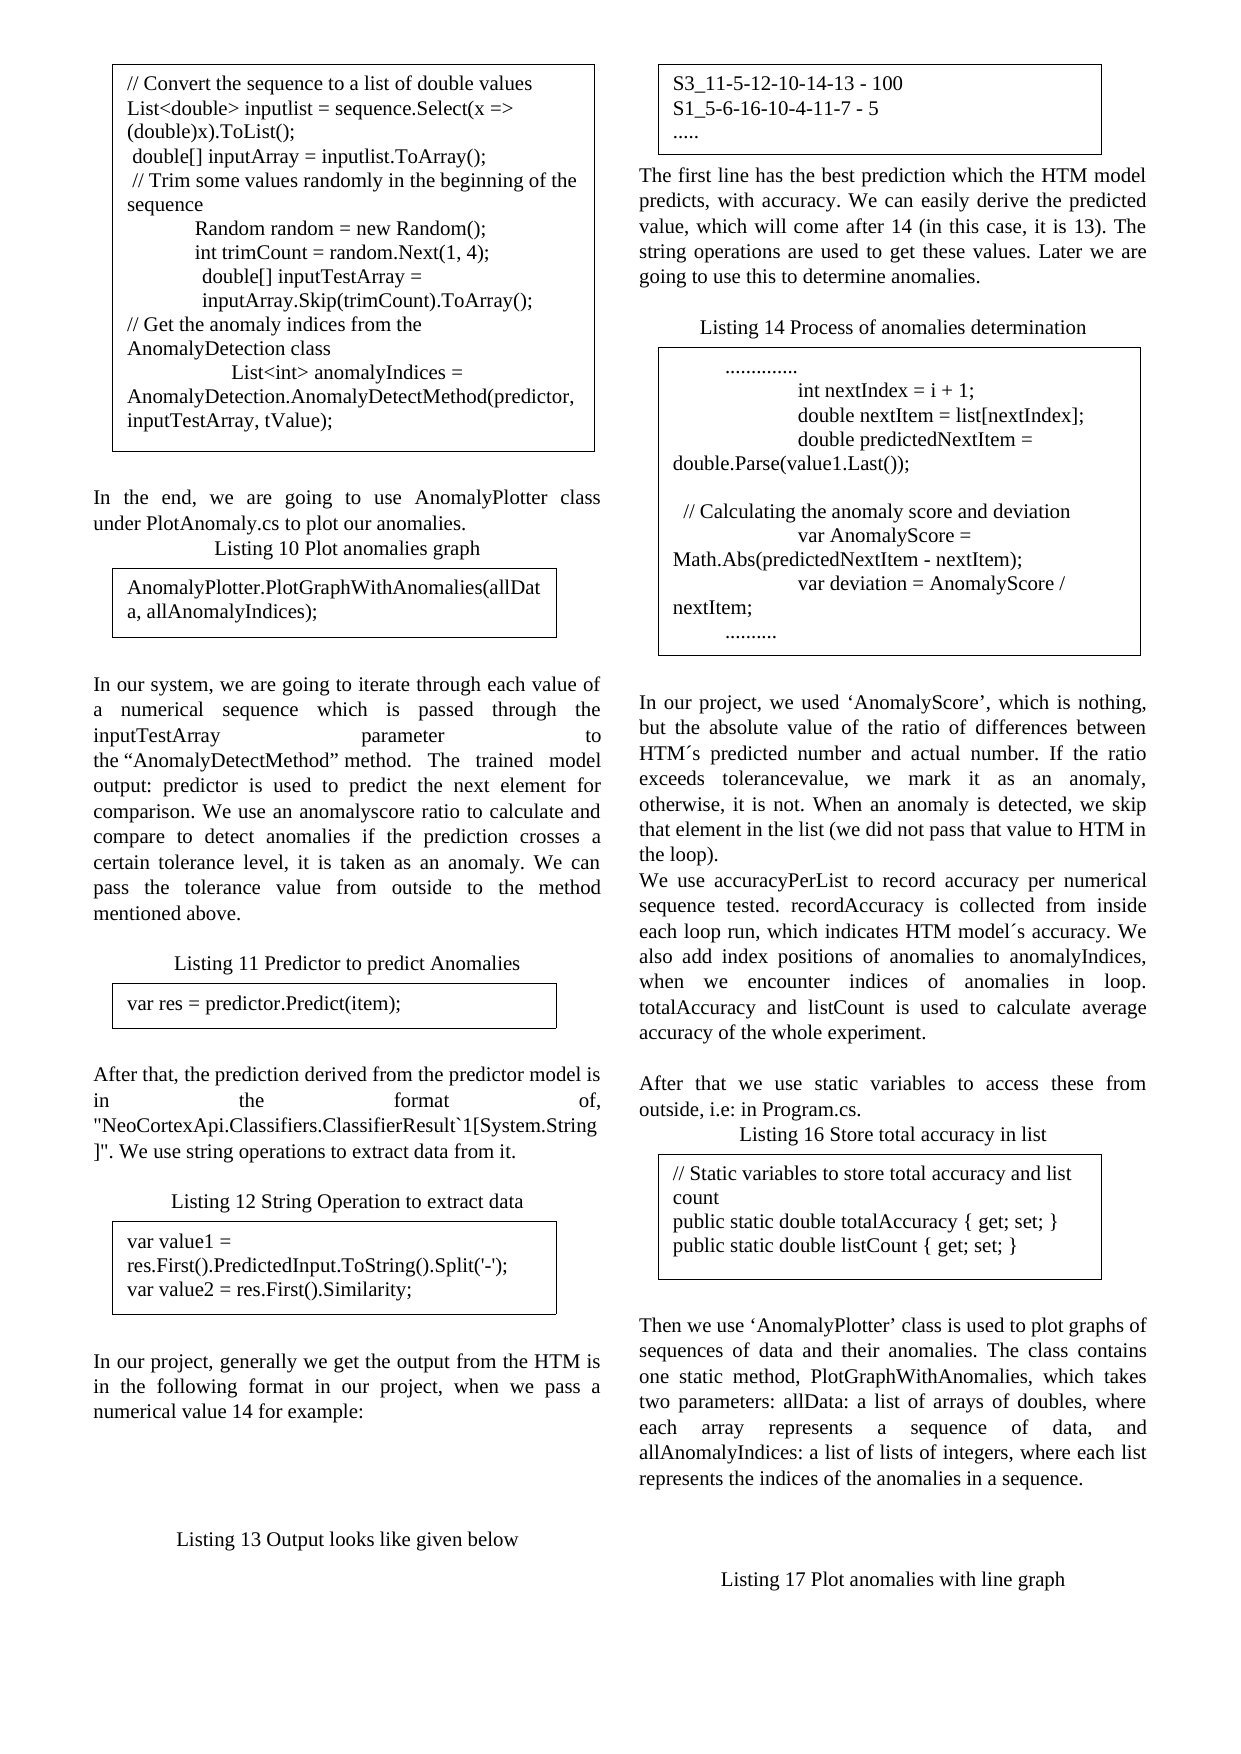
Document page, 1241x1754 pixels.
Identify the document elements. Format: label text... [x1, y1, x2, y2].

text Listing 13 Output looks like given below [93, 1526, 601, 1551]
text Then we use ‘AnomalyPlotter’ class is used to plot graphs of sequences of data and their anomalies. The class contains one static method, PlotGraphWithAnomalies, which takes two parameters: allData: a list of arrays of doubles, where each array represents a sequence of data, and allAnomalyIndices: a list of lists of integers, where each list represents the indices of the anomalies in a sequence. [639, 1313, 1147, 1489]
text In our project, generally we get the output from the HTM is in the following format in our project, when we pass a numerical value 14 for example: [93, 1348, 601, 1423]
text Listing 14 Process of anomalies determination [639, 315, 1147, 339]
text In our system, we are going to iterate through each value of a numerical sequence which is passed through the inputTestArray parameter to the “AnomalyDetectMethod” method. The trained model output: predictor is used to predict the next element for comparison. We use an anomalyscore ratio to calculate and compare to detect anomalies if the prediction crosses a certain tolerance level, it is taken as an anomaly. We can pass the tolerance value from outside to the method mentioned above. [93, 672, 601, 924]
text Listing 12 String Operation to extract data [93, 1189, 601, 1213]
text In our project, we used ‘AnomalyScore’, which is nothing, but the absolute value of the ratio of differences between HTM´s predicted number and actual number. If the ratio exceeds tolerancevalue, we mark it as an anomaly, otherwise, it is not. When an anomaly is detected, we skip that element in the list (we did not pass that value to HTM in the loop). [639, 690, 1147, 866]
text Listing 10 Plot anomalies graph [93, 536, 601, 560]
text After that we use static variables to access these from outside, i.e: in Program.cs. [639, 1071, 1147, 1121]
text In the end, we are going to use AnomalyPlotter class under PlotAnomaly.cs to plot our anomalies. [93, 485, 601, 534]
text Listing 11 Predictor to predict Anomalies [93, 951, 601, 975]
text Listing 17 Plot anomalies with line graph [639, 1567, 1147, 1591]
text Listing 16 Store total accuracy in list [639, 1122, 1147, 1146]
text After that, the prediction derived from the predictor model is in the format of, "NeoCortexApi.Classifiers.ClassifierResult`1[System.String]". We use string operations to extract data from it. [93, 1062, 601, 1163]
text We use accuracyPerList to record accuracy per numerical sequence tested. recordAccuracy is collected from inside each loop run, which indicates HTM model´s accuracy. We also add index positions of anomalies to anomalyIndices, when we encounter indices of anomalies in loop. totalAccuracy and listCount is used to calculate average accuracy of the whole experiment. [639, 868, 1147, 1044]
text The first line has the best prediction which the HTM model predicts, with accuracy. We can easily derive the predicted value, which will come after 14 (in this case, it is 13). The string operations are used to get these values. Later we are going to use this to determine anomalies. [639, 163, 1147, 288]
